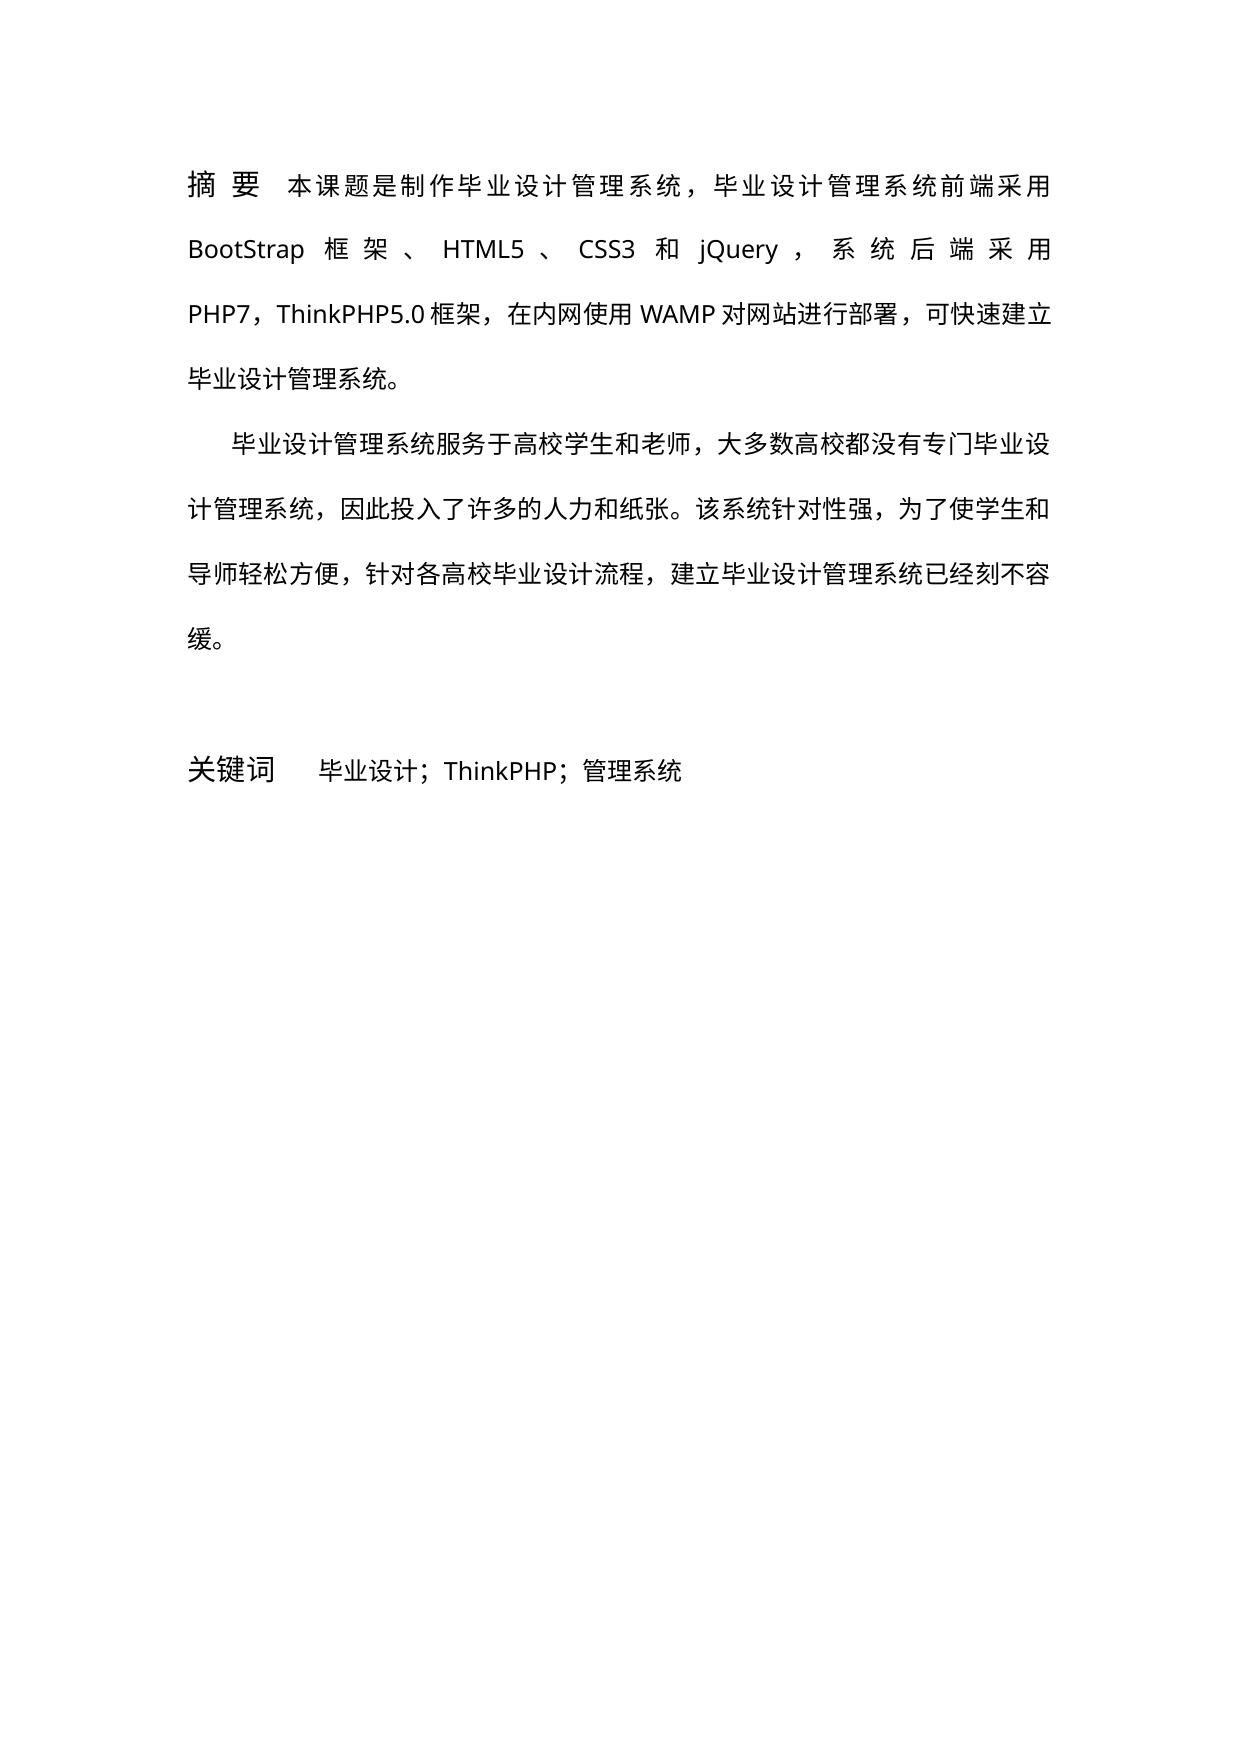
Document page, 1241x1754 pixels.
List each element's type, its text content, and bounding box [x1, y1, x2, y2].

text 毕业设计管理系统服务于高校学生和老师，大多数高校都没有专门毕业设计管理系统，因此投入了许多的人力和纸张。该系统针对性强，为了使学生和导师轻松方便，针对各高校毕业设计流程，建立毕业设计管理系统已经刻不容缓。 [187, 411, 1053, 671]
text 摘 要 本课题是制作毕业设计管理系统，毕业设计管理系统前端采用BootStrap框架、HTML5、CSS3和jQuery，系统后端采用PHP7，ThinkPHP5.0框架，在内网使用WAMP对网站进行部署，可快速建立毕业设计管理系统。 [187, 151, 1053, 411]
text 关键词 毕业设计；ThinkPHP；管理系统 [187, 736, 1053, 801]
